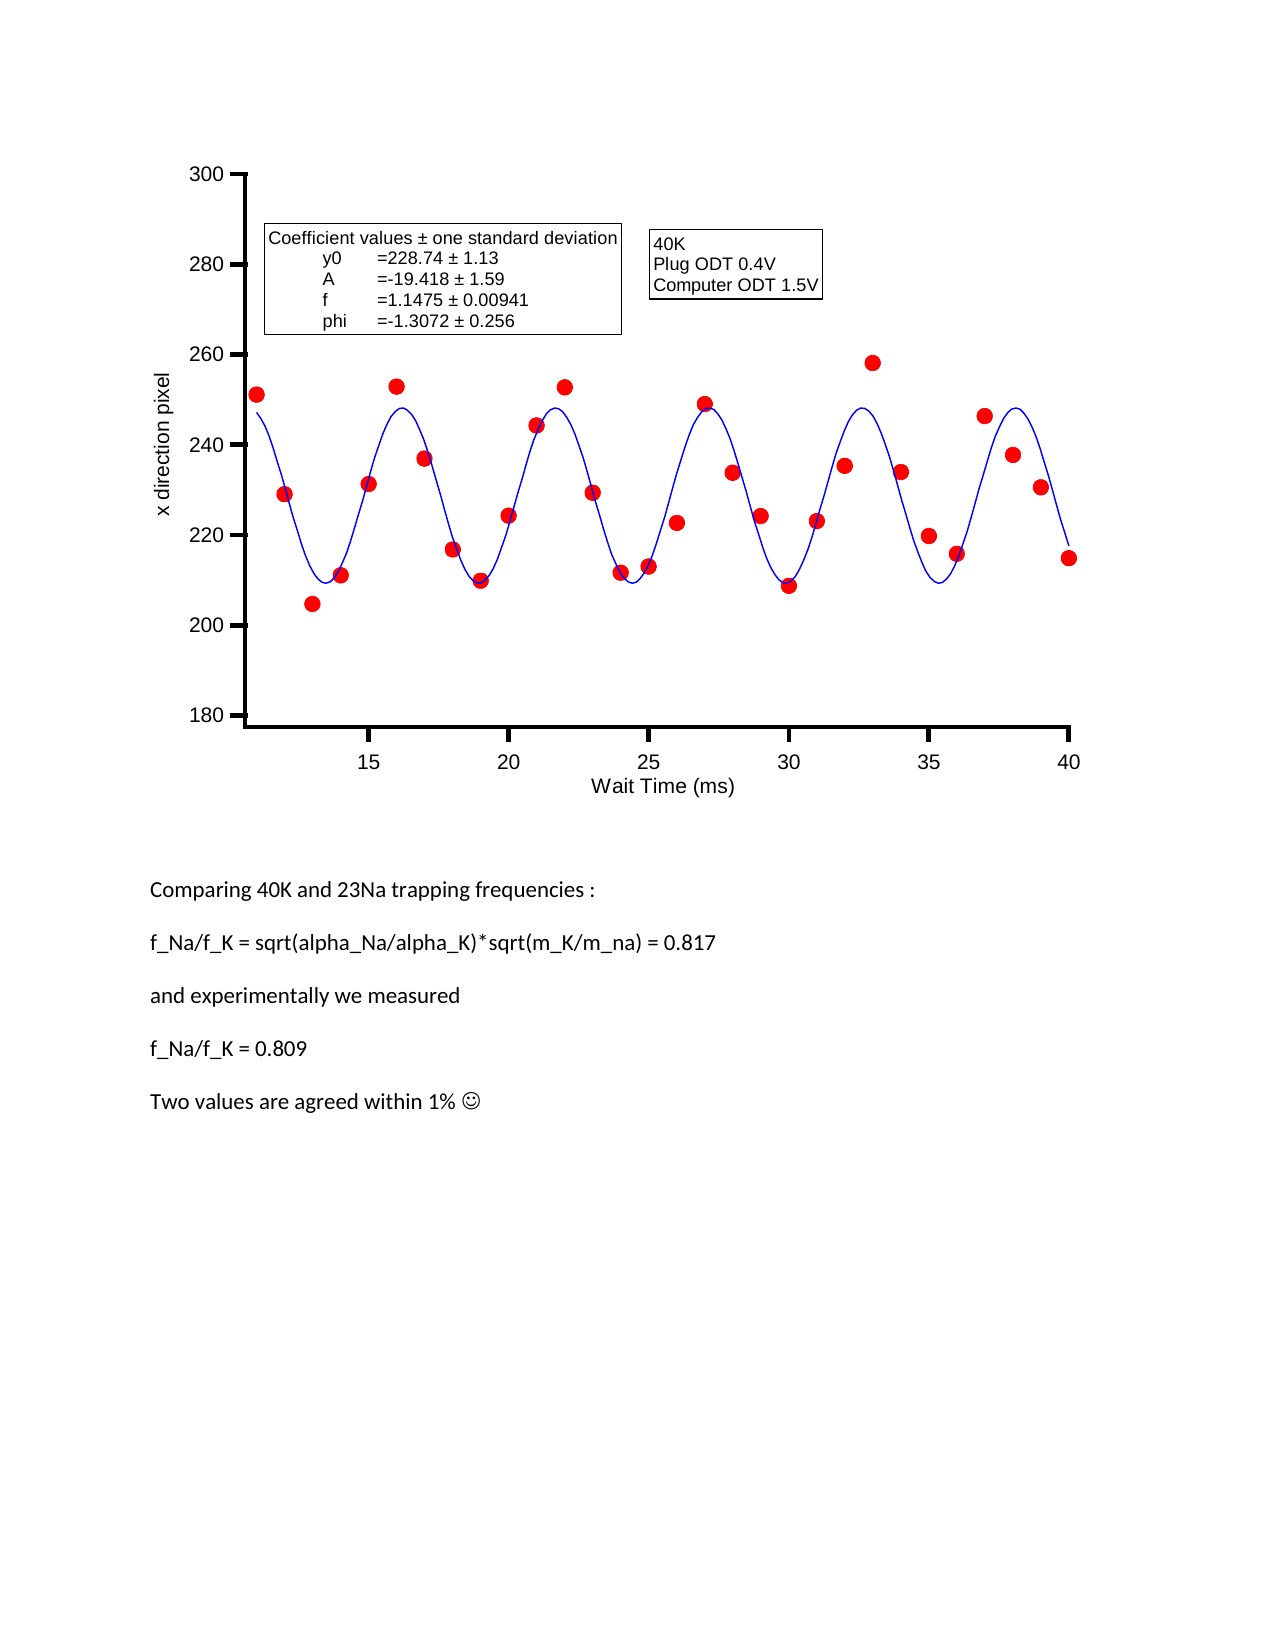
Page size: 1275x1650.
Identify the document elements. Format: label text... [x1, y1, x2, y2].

text f_Na/f_K = sqrt(alpha_Na/alpha_K)*sqrt(m_K/m_na) = 0.817 [150, 928, 1125, 956]
text and experimentally we measured [150, 981, 1125, 1009]
text f_Na/f_K = 0.809 [150, 1034, 1125, 1062]
text Comparing 40K and 23Na trapping frequencies : [150, 875, 1125, 903]
text Two values are agreed within 1% [150, 1087, 1125, 1115]
